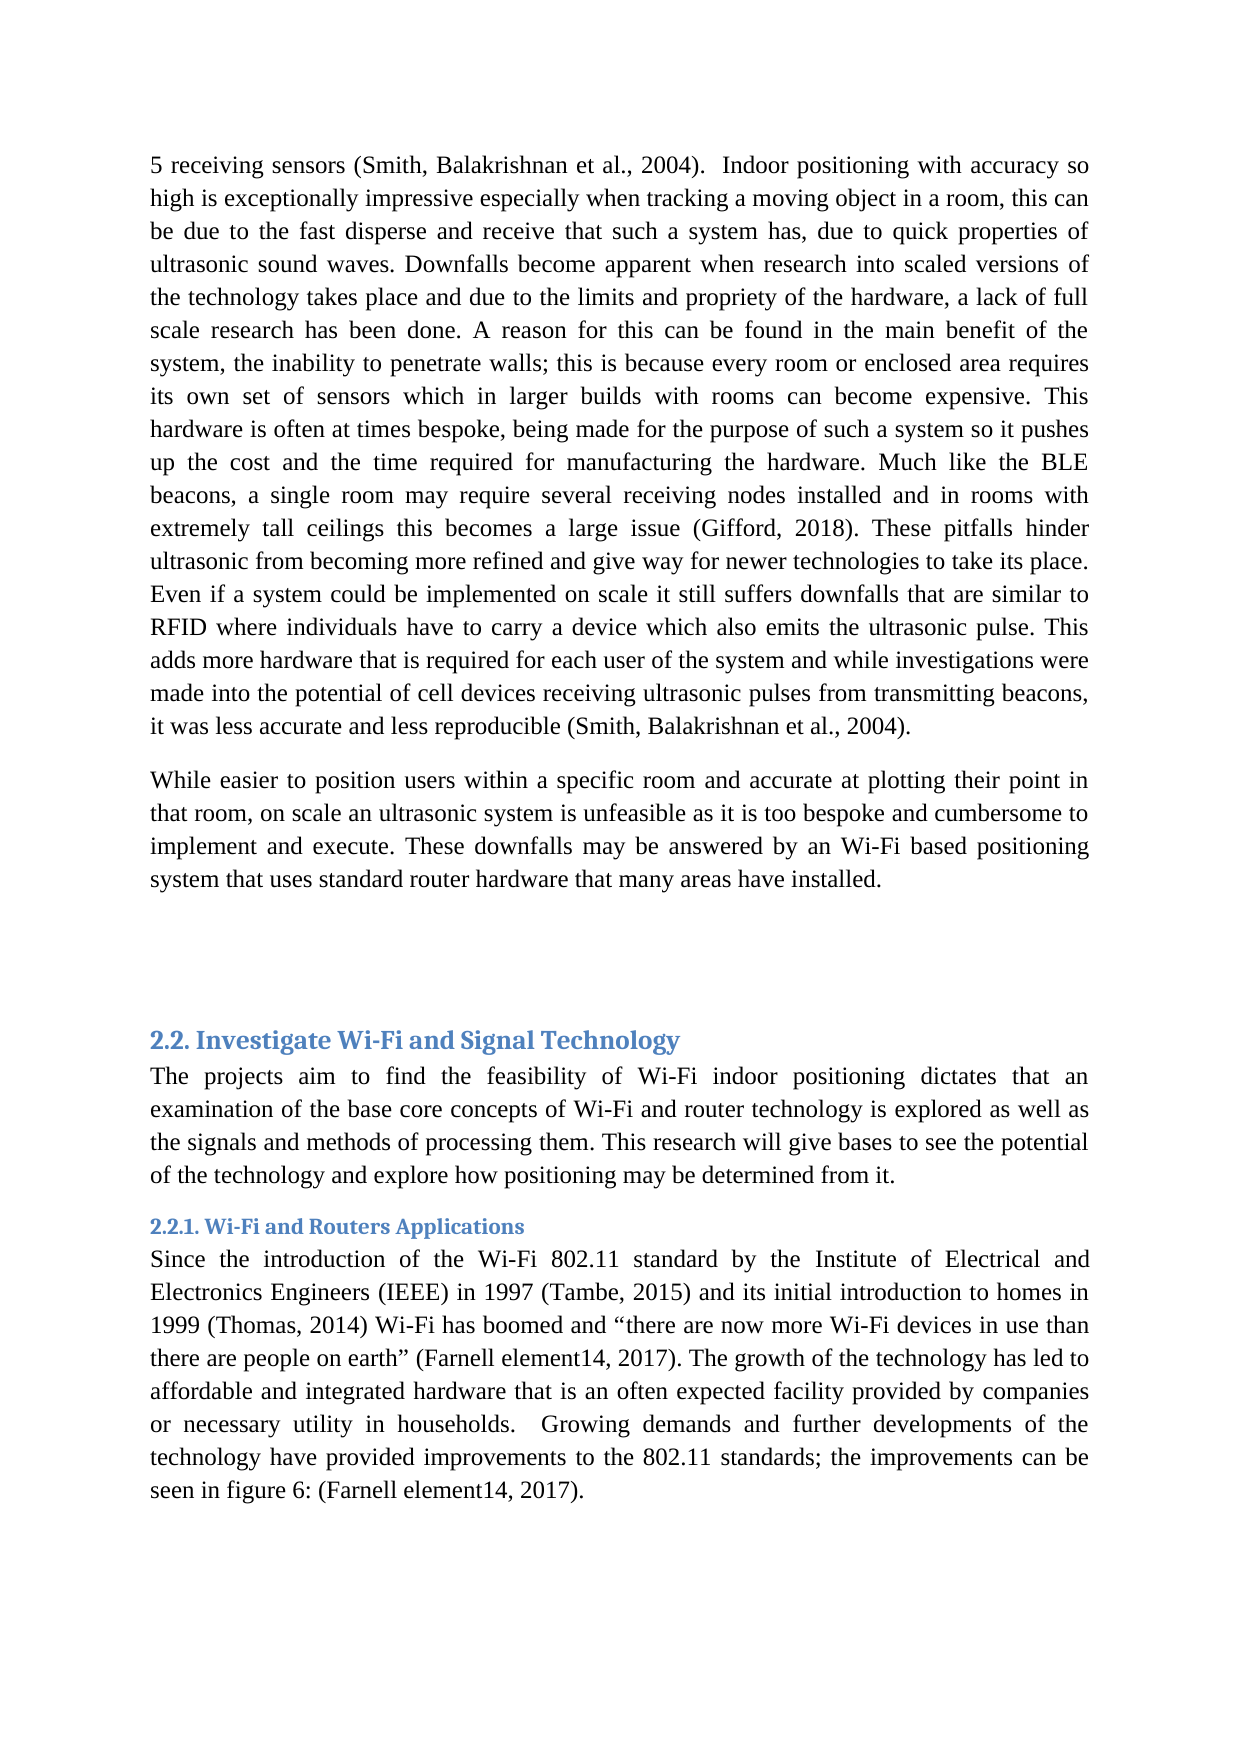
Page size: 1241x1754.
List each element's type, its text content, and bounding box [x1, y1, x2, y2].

text The projects aim to find the feasibility of Wi-Fi indoor positioning dictates that an examination of the base core concepts of Wi-Fi and router technology is explored as well as the signals and methods of processing them. This research will give bases to see the potential of the technology and explore how positioning may be determined from it. [150, 1061, 1090, 1188]
text While easier to position users within a specific room and accurate at plotting their point in that room, on scale an ultrasonic system is unfeasible as it is too bespoke and cumbersome to implement and execute. These downfalls may be answered by an Wi-Fi based positioning system that uses standard router hardware that many areas have installed. [150, 765, 1090, 893]
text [150, 150, 1090, 740]
subtitle 2.2.1. Wi-Fi and Routers Applications [150, 1214, 1090, 1240]
subtitle 2.2. Investigate Wi-Fi and Signal Technology [150, 1025, 1090, 1056]
text Since the introduction of the Wi-Fi 802.11 standard by the Institute of Electrical and Electronics Engineers (IEEE) in 1997 (Tambe, 2015) and its initial introduction to homes in 1999 (Thomas, 2014) Wi-Fi has boomed and “there are now more Wi-Fi devices in use than there are people on earth” (Farnell element14, 2017). The growth of the technology has led to affordable and integrated hardware that is an often expected facility provided by companies or necessary utility in households. Growing demands and further developments of the technology have provided improvements to the 802.11 standards; the improvements can be seen in figure 6: (Farnell element14, 2017). [150, 1244, 1090, 1376]
